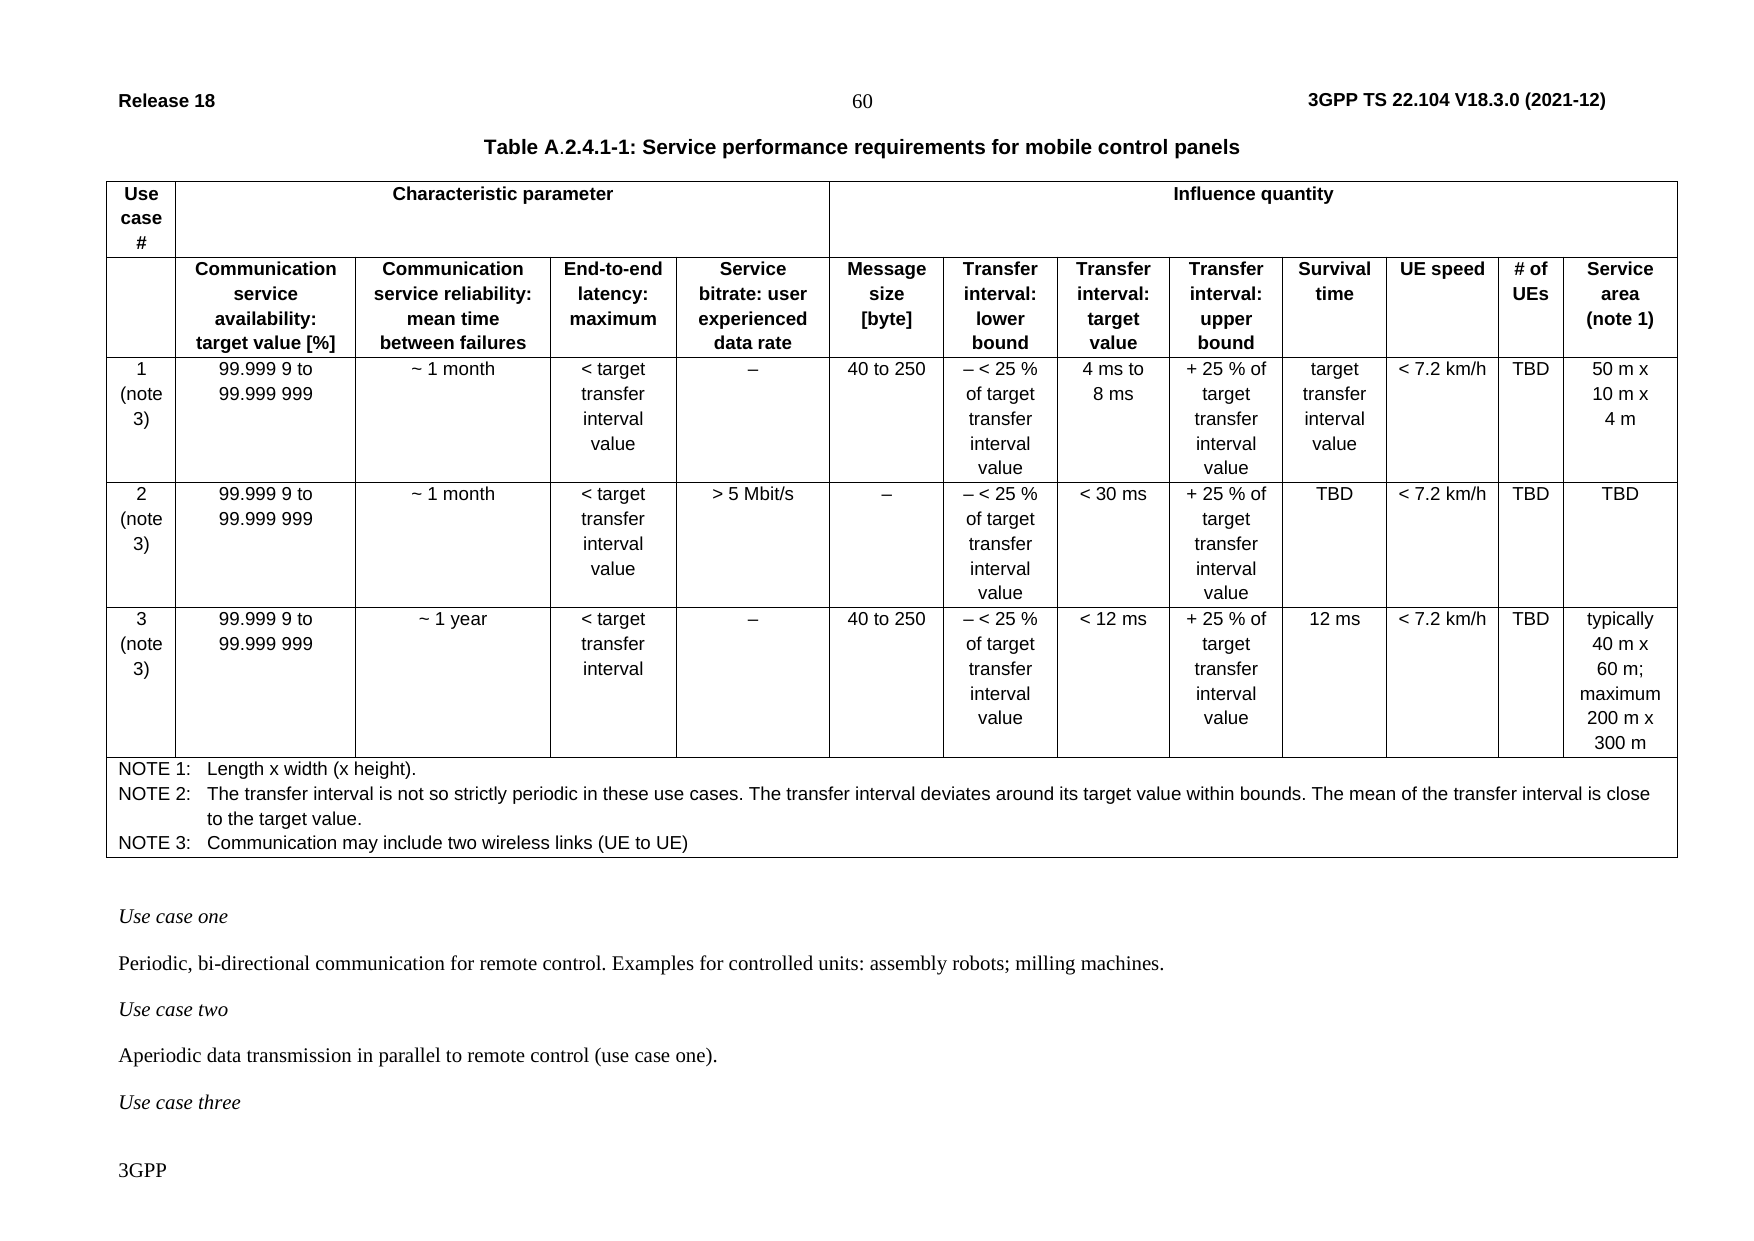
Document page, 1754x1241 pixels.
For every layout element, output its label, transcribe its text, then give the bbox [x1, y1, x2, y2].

text Aperiodic data transmission in parallel to remote control (use case one). [118, 1043, 1606, 1067]
text Use case two [118, 997, 1606, 1021]
table_cell 40 to 250 [830, 358, 943, 482]
table_cell 1 (note 3) [107, 358, 175, 482]
table_cell – [830, 483, 943, 607]
table_cell 3 (note 3) [107, 608, 175, 757]
table_cell NOTE 1: Length x width (x height). NOTE 2: The transfer interval is not so strictly periodic in these use cases. The transfer interval deviates around its target value within bounds. The mean of the transfer interval is close to the target value. NOTE 3: Communication may include two wireless links (UE to UE) [107, 758, 1677, 857]
table_cell < target transfer interval [551, 608, 676, 757]
table_cell ~ 1 month [356, 358, 550, 482]
table_cell < 7.2 km/h [1387, 608, 1498, 757]
table_cell – < 25 % of target transfer interval value [944, 483, 1057, 607]
text Use case one [118, 904, 1606, 928]
table_cell 99.999 9 to 99.999 999 [176, 483, 355, 607]
table_cell ~ 1 month [356, 483, 550, 607]
table_cell < 12 ms [1058, 608, 1169, 757]
table_cell 40 to 250 [830, 608, 943, 757]
table_cell < 7.2 km/h [1387, 483, 1498, 607]
table_cell Survival time [1283, 258, 1386, 357]
table_cell 4 ms to 8 ms [1058, 358, 1169, 482]
table_cell UE speed [1387, 258, 1498, 357]
table_cell – [677, 358, 829, 482]
table_cell + 25 % of target transfer interval value [1170, 483, 1282, 607]
table_cell – < 25 % of target transfer interval value [944, 608, 1057, 757]
table_cell Communication service availability: target value [%] [176, 258, 355, 357]
table_cell + 25 % of target transfer interval value [1170, 608, 1282, 757]
table_cell TBD [1564, 483, 1677, 607]
table_cell typically 40 m x 60 m; maximum 200 m x 300 m [1564, 608, 1677, 757]
table_cell < 30 ms [1058, 483, 1169, 607]
table_cell < target transfer interval value [551, 358, 676, 482]
table_header Characteristic parameter [176, 182, 829, 257]
table_cell TBD [1283, 483, 1386, 607]
table_cell > 5 Mbit/s [677, 483, 829, 607]
table_cell TBD [1499, 358, 1563, 482]
table_cell Service bitrate: user experienced data rate [677, 258, 829, 357]
table_cell 12 ms [1283, 608, 1386, 757]
text Use case three [118, 1090, 1606, 1114]
table_cell TBD [1499, 608, 1563, 757]
table_cell [107, 258, 175, 357]
table_cell End-to-end latency: maximum [551, 258, 676, 357]
text Periodic, bi-directional communication for remote control. Examples for controlled units: assembly robots; milling machines. [118, 951, 1606, 975]
table_cell Message size [byte] [830, 258, 943, 357]
table_cell ~ 1 year [356, 608, 550, 757]
table_cell 50 m x 10 m x 4 m [1564, 358, 1677, 482]
table_cell target transfer interval value [1283, 358, 1386, 482]
table_cell Transfer interval: lower bound [944, 258, 1057, 357]
table_cell < 7.2 km/h [1387, 358, 1498, 482]
table_cell – [677, 608, 829, 757]
table_cell Communication service reliability: mean time between failures [356, 258, 550, 357]
table_cell Transfer interval: target value [1058, 258, 1169, 357]
table_cell + 25 % of target transfer interval value [1170, 358, 1282, 482]
table_header Influence quantity [830, 182, 1677, 257]
table_cell Transfer interval: upper bound [1170, 258, 1282, 357]
table_cell TBD [1499, 483, 1563, 607]
table_cell Service area (note 1) [1564, 258, 1677, 357]
table_cell 99.999 9 to 99.999 999 [176, 358, 355, 482]
text Table A.2.4.1-1: Service performance requirements for mobile control panels [118, 135, 1606, 159]
table_cell # of UEs [1499, 258, 1563, 357]
table_cell < target transfer interval value [551, 483, 676, 607]
table_cell – < 25 % of target transfer interval value [944, 358, 1057, 482]
table_cell 99.999 9 to 99.999 999 [176, 608, 355, 757]
table_header Use case # [107, 182, 175, 257]
table_cell 2 (note 3) [107, 483, 175, 607]
